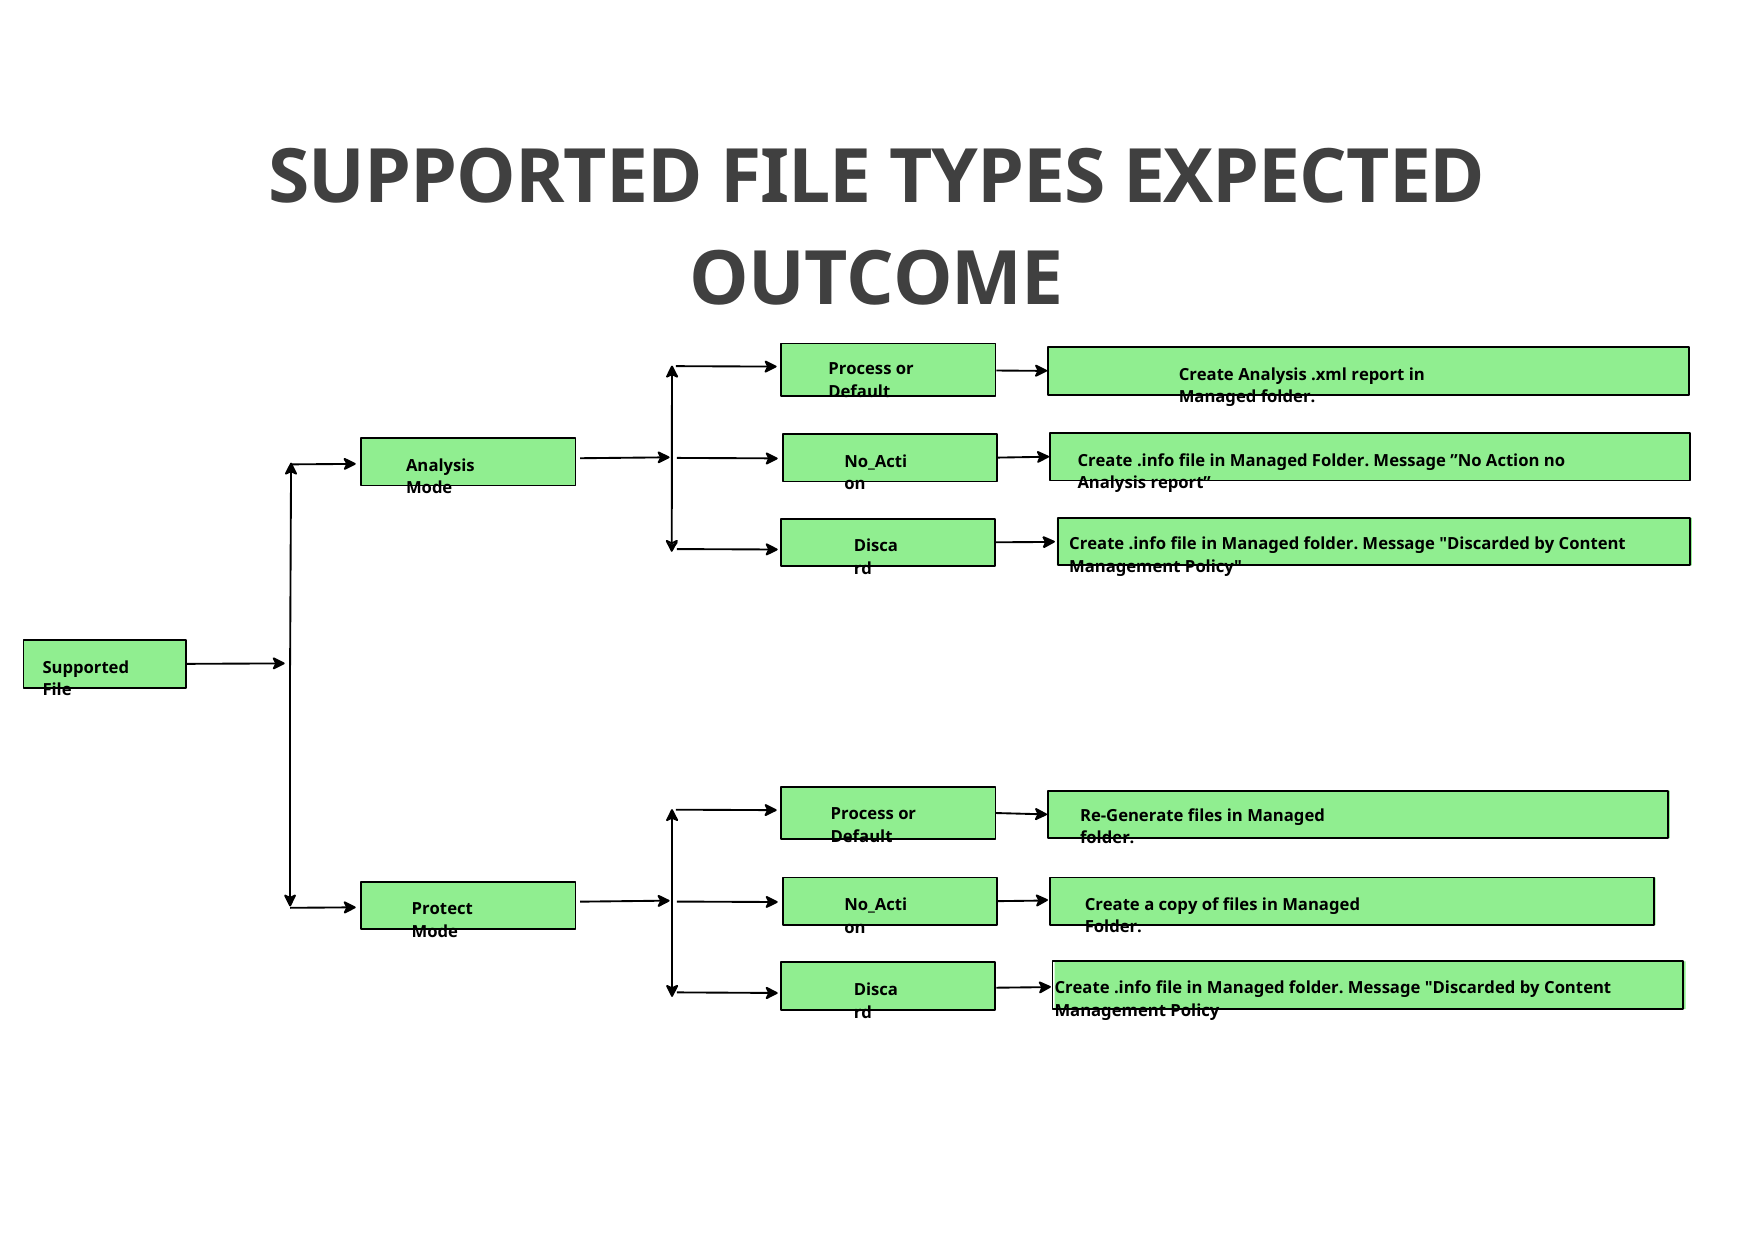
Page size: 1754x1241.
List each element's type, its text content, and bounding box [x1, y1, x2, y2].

title Supported File Types Expected Outcome [75, 122, 1679, 326]
